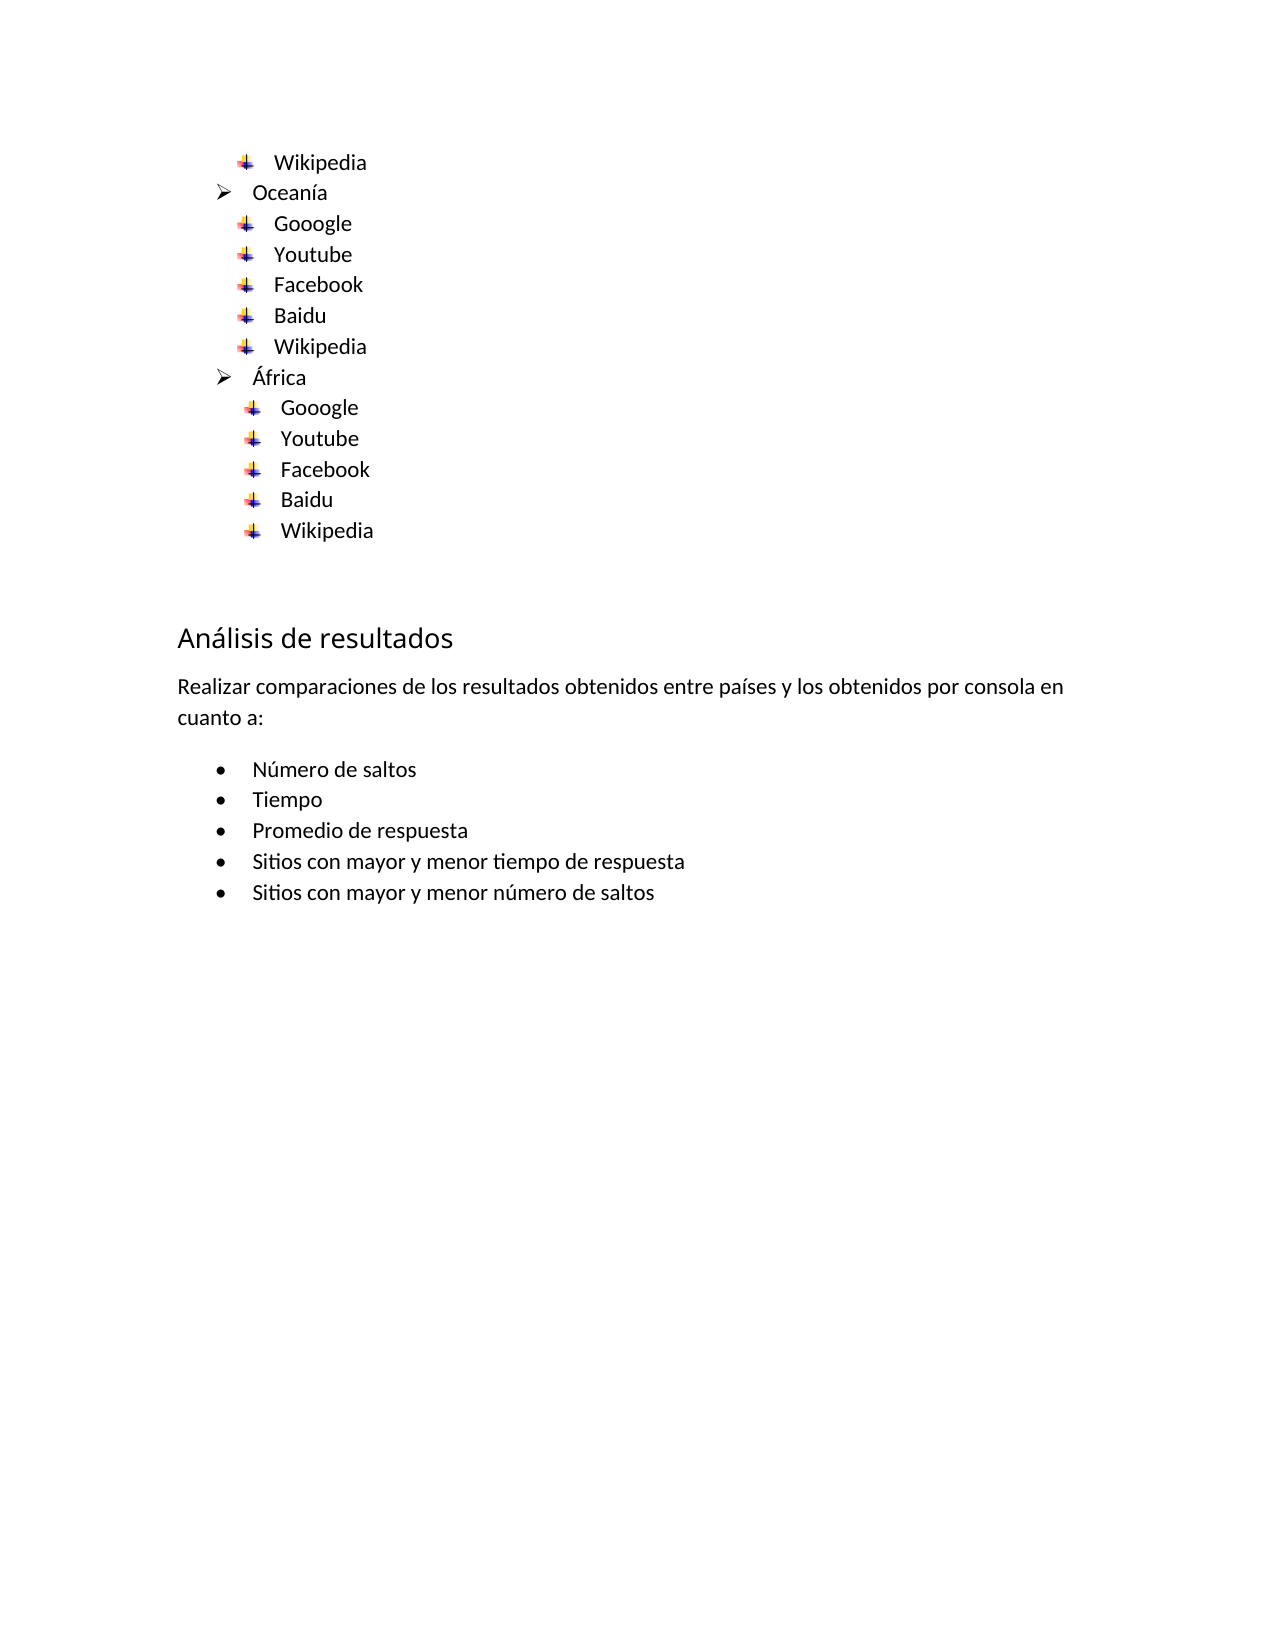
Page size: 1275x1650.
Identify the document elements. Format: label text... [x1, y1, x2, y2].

picture [244, 522, 261, 539]
text Realizar comparaciones de los resultados obtenidos entre países y los obtenidos por consola en cuanto a: [177, 672, 1098, 731]
picture [237, 306, 254, 324]
picture [244, 460, 261, 478]
subtitle Análisis de resultados [177, 619, 1098, 656]
list África [215, 363, 1098, 391]
list Oceanía [215, 178, 1098, 206]
list Gooogle [243, 393, 1098, 421]
picture [244, 429, 261, 447]
list Facebook [243, 455, 1098, 483]
list Número de saltos [215, 755, 1098, 783]
list Gooogle [236, 209, 1098, 237]
list Youtube [236, 240, 1098, 268]
picture [237, 214, 254, 232]
list Baidu [243, 486, 1098, 514]
picture [244, 491, 261, 508]
list Wikipedia [236, 148, 1098, 176]
picture [237, 153, 254, 170]
list Tiempo [215, 786, 1098, 813]
list Youtube [243, 424, 1098, 452]
picture [237, 276, 254, 293]
list Facebook [236, 271, 1098, 298]
list Sitios con mayor y menor tiempo de respuesta [215, 847, 1098, 875]
list Baidu [236, 301, 1098, 329]
list Sitios con mayor y menor número de saltos [215, 878, 1098, 906]
list Wikipedia [243, 516, 1098, 544]
picture [237, 245, 254, 262]
picture [237, 337, 254, 355]
picture [244, 399, 261, 416]
list Promedio de respuesta [215, 816, 1098, 844]
list Wikipedia [236, 332, 1098, 360]
